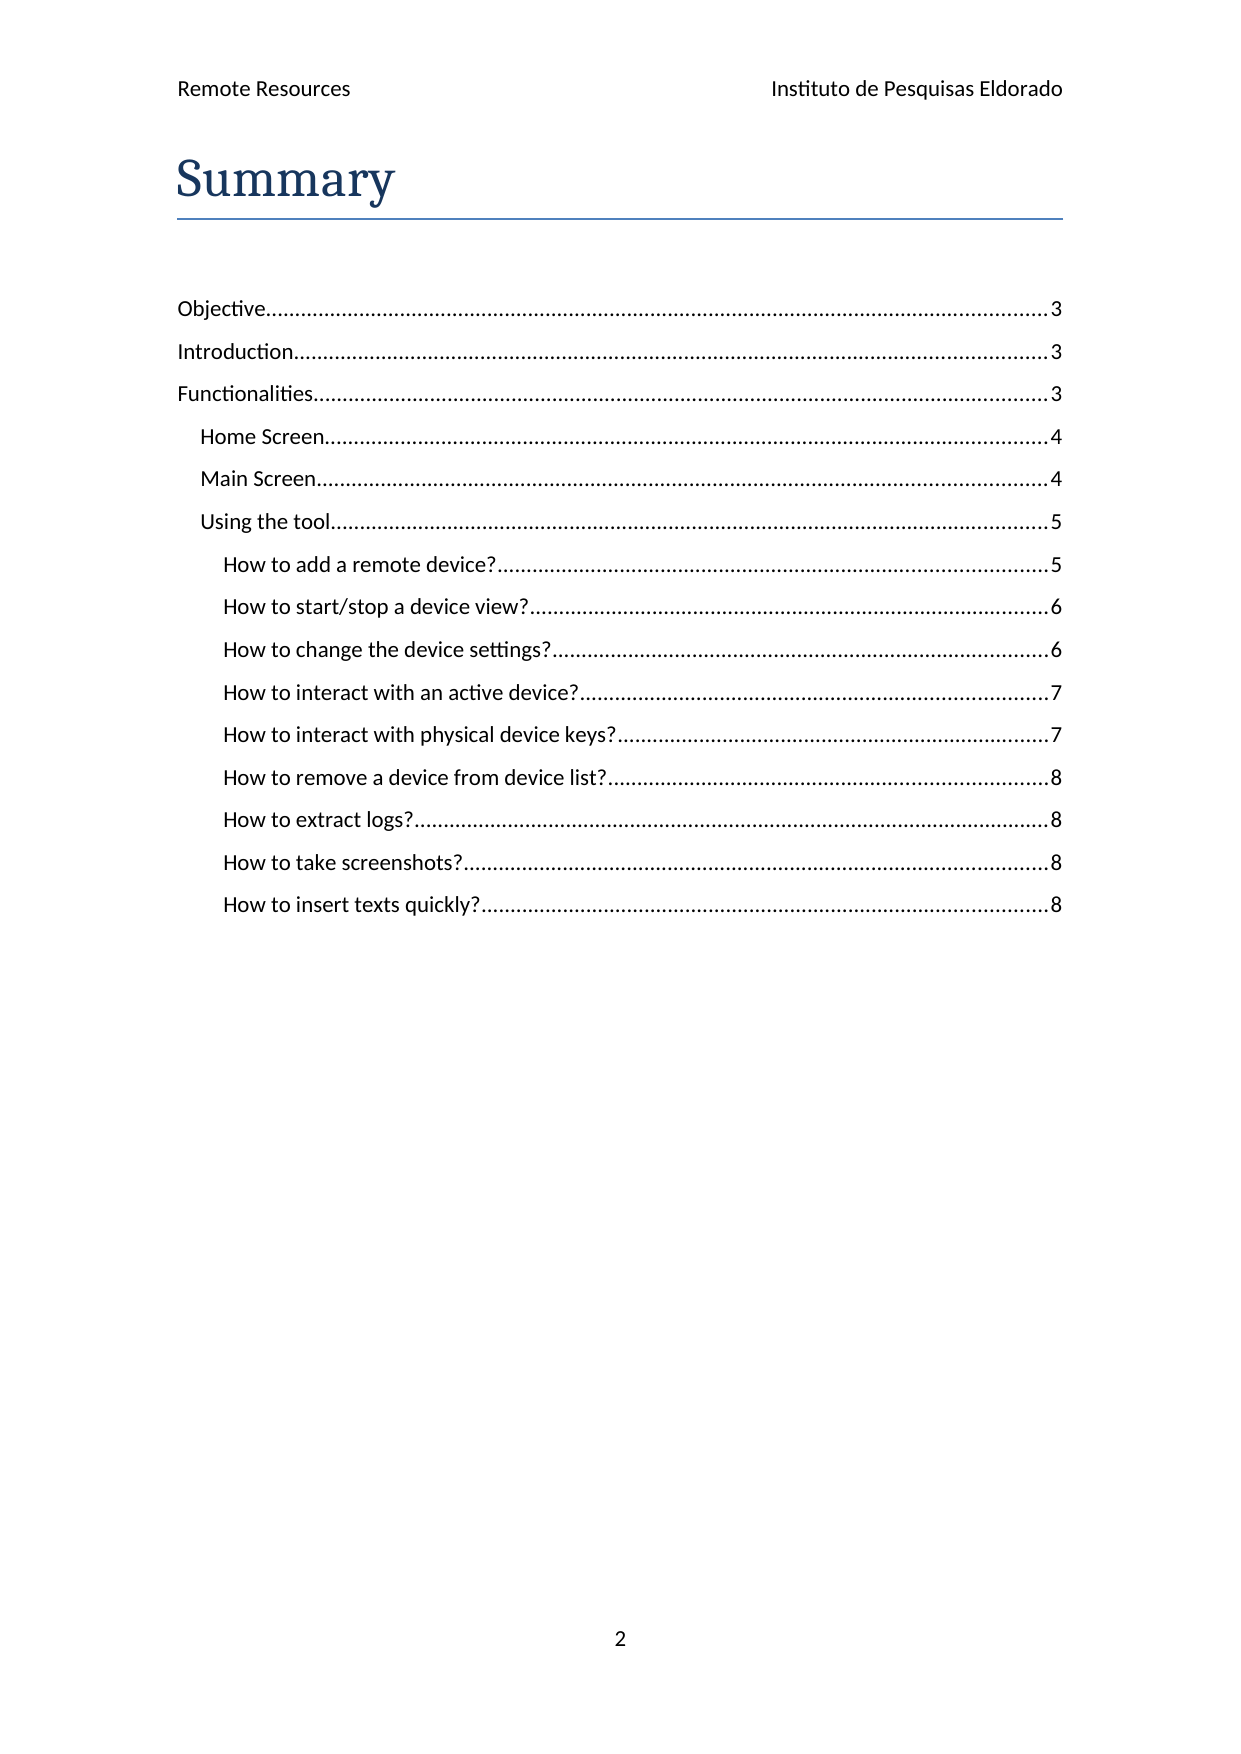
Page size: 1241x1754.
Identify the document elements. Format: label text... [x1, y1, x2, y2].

text How to change the device settings? 6 [223, 635, 1063, 663]
text How to remove a device from device list? 8 [223, 763, 1063, 791]
text How to interact with an active device? 7 [223, 678, 1063, 706]
text How to insert texts quickly? 8 [223, 891, 1063, 919]
text Home Screen 4 [200, 422, 1063, 450]
text How to start/stop a device view? 6 [223, 592, 1063, 620]
text Main Screen 4 [200, 464, 1063, 493]
text How to add a remote device? 5 [223, 550, 1063, 578]
text Functionalities 3 [177, 379, 1063, 407]
text Introduction 3 [177, 337, 1063, 365]
text Using the tool 5 [200, 507, 1063, 535]
title Summary [177, 148, 1063, 218]
text Objective 3 [177, 294, 1063, 322]
text How to interact with physical device keys? 7 [223, 720, 1063, 748]
text How to extract logs? 8 [223, 805, 1063, 833]
text How to take screenshots? 8 [223, 848, 1063, 876]
